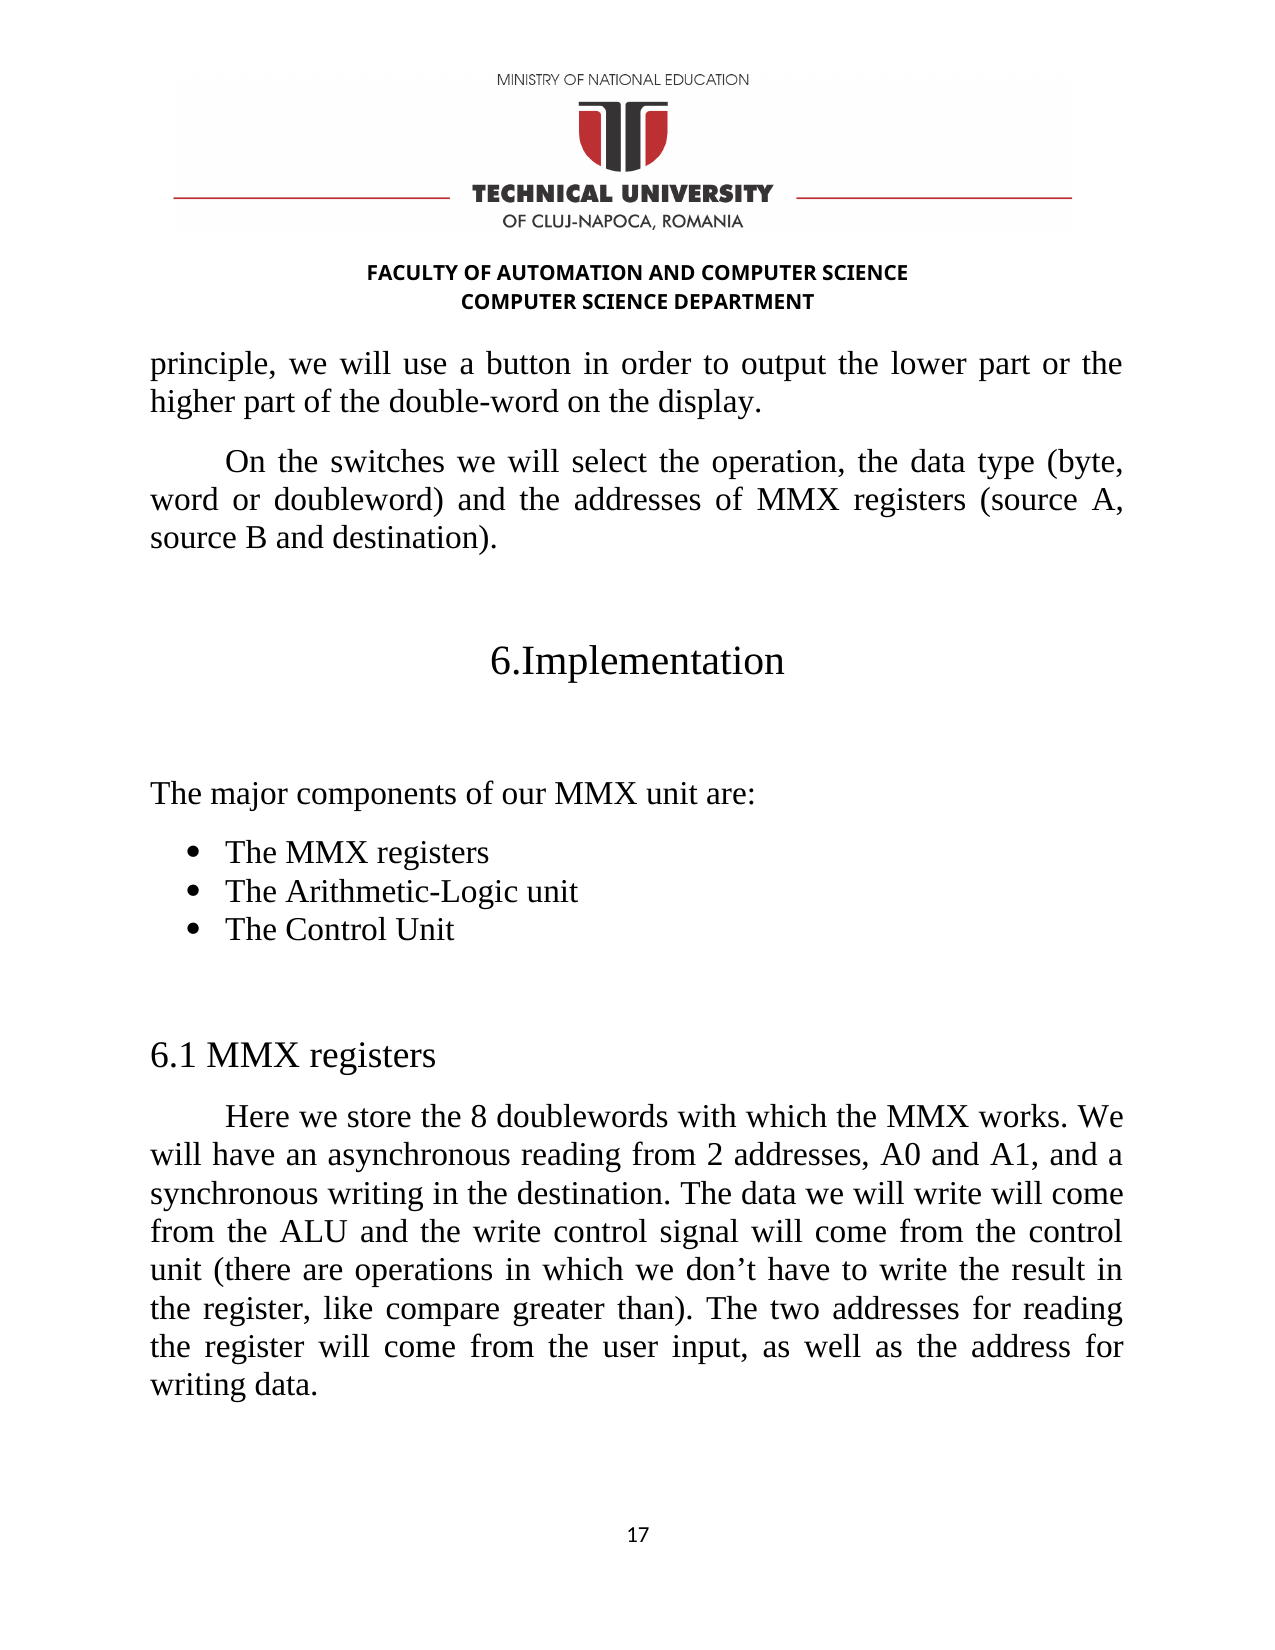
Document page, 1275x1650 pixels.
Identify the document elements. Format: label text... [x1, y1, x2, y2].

text On the switches we will select the operation, the data type (byte, word or doubleword) and the addresses of MMX registers (source A, source B and destination). [150, 441, 1125, 556]
text 6.1 MMX registers [150, 1032, 1125, 1075]
text Here we store the 8 doublewords with which the MMX works. We will have an asynchronous reading from 2 addresses, A0 and A1, and a synchronous writing in the destination. The data we will write will come from the ALU and the write control signal will come from the control unit (there are operations in which we don’t have to write the result in the register, like compare greater than). The two addresses for reading the register will come from the user input, as well as the address for writing data. [150, 1096, 1125, 1403]
list The MMX registers [187, 832, 1125, 871]
list The Control Unit [187, 909, 1125, 947]
list The Arithmetic-Logic unit [187, 871, 1125, 909]
text The major components of our MMX unit are: [150, 773, 1125, 812]
picture [173, 73, 1073, 230]
text 6.Implementation [150, 636, 1125, 684]
